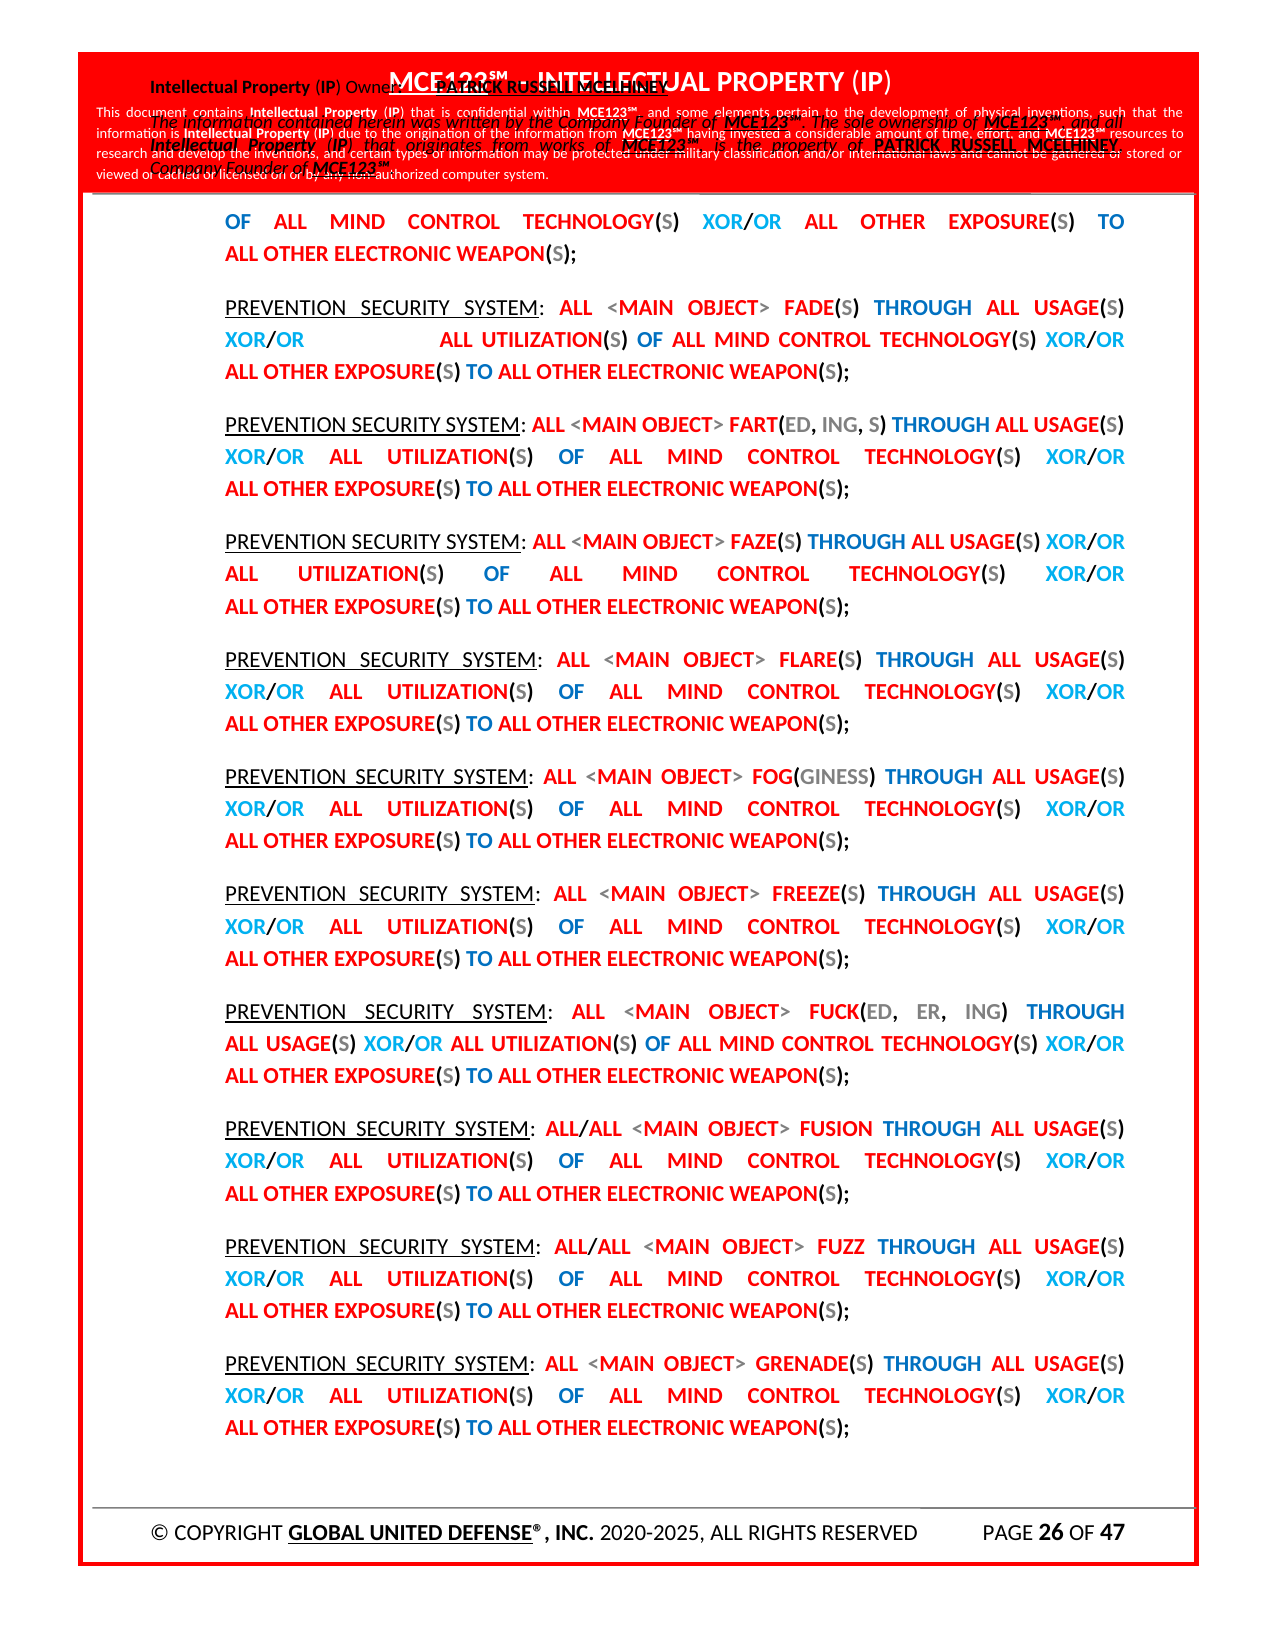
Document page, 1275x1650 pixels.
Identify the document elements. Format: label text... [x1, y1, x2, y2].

text PREVENTION SECURITY SYSTEM: ALL <MAIN OBJECT> FART(ED, ING, S) THROUGH ALL USAGE(S) XOR/OR ALL UTILIZATION(S) OF ALL MIND CONTROL TECHNOLOGY(S) XOR/OR ALL OTHER EXPOSURE(S) TO ALL OTHER ELECTRONIC WEAPON(S); [225, 410, 1125, 502]
text PREVENTION SECURITY SYSTEM: ALL <MAIN OBJECT> FOG(GINESS) THROUGH ALL USAGE(S) XOR/OR ALL UTILIZATION(S) OF ALL MIND CONTROL TECHNOLOGY(S) XOR/OR ALL OTHER EXPOSURE(S) TO ALL OTHER ELECTRONIC WEAPON(S); [225, 762, 1125, 854]
text PREVENTION SECURITY SYSTEM: ALL <MAIN OBJECT> FLARE(S) THROUGH ALL USAGE(S) XOR/OR ALL UTILIZATION(S) OF ALL MIND CONTROL TECHNOLOGY(S) XOR/OR ALL OTHER EXPOSURE(S) TO ALL OTHER ELECTRONIC WEAPON(S); [225, 645, 1125, 737]
text PREVENTION SECURITY SYSTEM: ALL <MAIN OBJECT> FREEZE(S) THROUGH ALL USAGE(S) XOR/OR ALL UTILIZATION(S) OF ALL MIND CONTROL TECHNOLOGY(S) XOR/OR ALL OTHER EXPOSURE(S) TO ALL OTHER ELECTRONIC WEAPON(S); [225, 879, 1125, 972]
text PREVENTION SECURITY SYSTEM: ALL <MAIN OBJECT> FUCK(ED, ER, ING) THROUGH ALL USAGE(S) XOR/OR ALL UTILIZATION(S) OF ALL MIND CONTROL TECHNOLOGY(S) XOR/OR ALL OTHER EXPOSURE(S) TO ALL OTHER ELECTRONIC WEAPON(S); [225, 997, 1125, 1089]
text PREVENTION SECURITY SYSTEM: ALL <MAIN OBJECT> GRENADE(S) THROUGH ALL USAGE(S) XOR/OR ALL UTILIZATION(S) OF ALL MIND CONTROL TECHNOLOGY(S) XOR/OR ALL OTHER EXPOSURE(S) TO ALL OTHER ELECTRONIC WEAPON(S); [225, 1349, 1125, 1442]
text PREVENTION SECURITY SYSTEM: ALL <MAIN OBJECT> FAZE(S) THROUGH ALL USAGE(S) XOR/OR ALL UTILIZATION(S) OF ALL MIND CONTROL TECHNOLOGY(S) XOR/OR ALL OTHER EXPOSURE(S) TO ALL OTHER ELECTRONIC WEAPON(S); [225, 527, 1125, 620]
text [225, 207, 1125, 268]
text PREVENTION SECURITY SYSTEM: ALL/ALL <MAIN OBJECT> FUZZ THROUGH ALL USAGE(S) XOR/OR ALL UTILIZATION(S) OF ALL MIND CONTROL TECHNOLOGY(S) XOR/OR ALL OTHER EXPOSURE(S) TO ALL OTHER ELECTRONIC WEAPON(S); [225, 1232, 1125, 1324]
text PREVENTION SECURITY SYSTEM: ALL <MAIN OBJECT> FADE(S) THROUGH ALL USAGE(S) XOR/OR ALL UTILIZATION(S) OF ALL MIND CONTROL TECHNOLOGY(S) XOR/OR ALL OTHER EXPOSURE(S) TO ALL OTHER ELECTRONIC WEAPON(S); [225, 293, 1125, 385]
text PREVENTION SECURITY SYSTEM: ALL/ALL <MAIN OBJECT> FUSION THROUGH ALL USAGE(S) XOR/OR ALL UTILIZATION(S) OF ALL MIND CONTROL TECHNOLOGY(S) XOR/OR ALL OTHER EXPOSURE(S) TO ALL OTHER ELECTRONIC WEAPON(S); [225, 1114, 1125, 1207]
